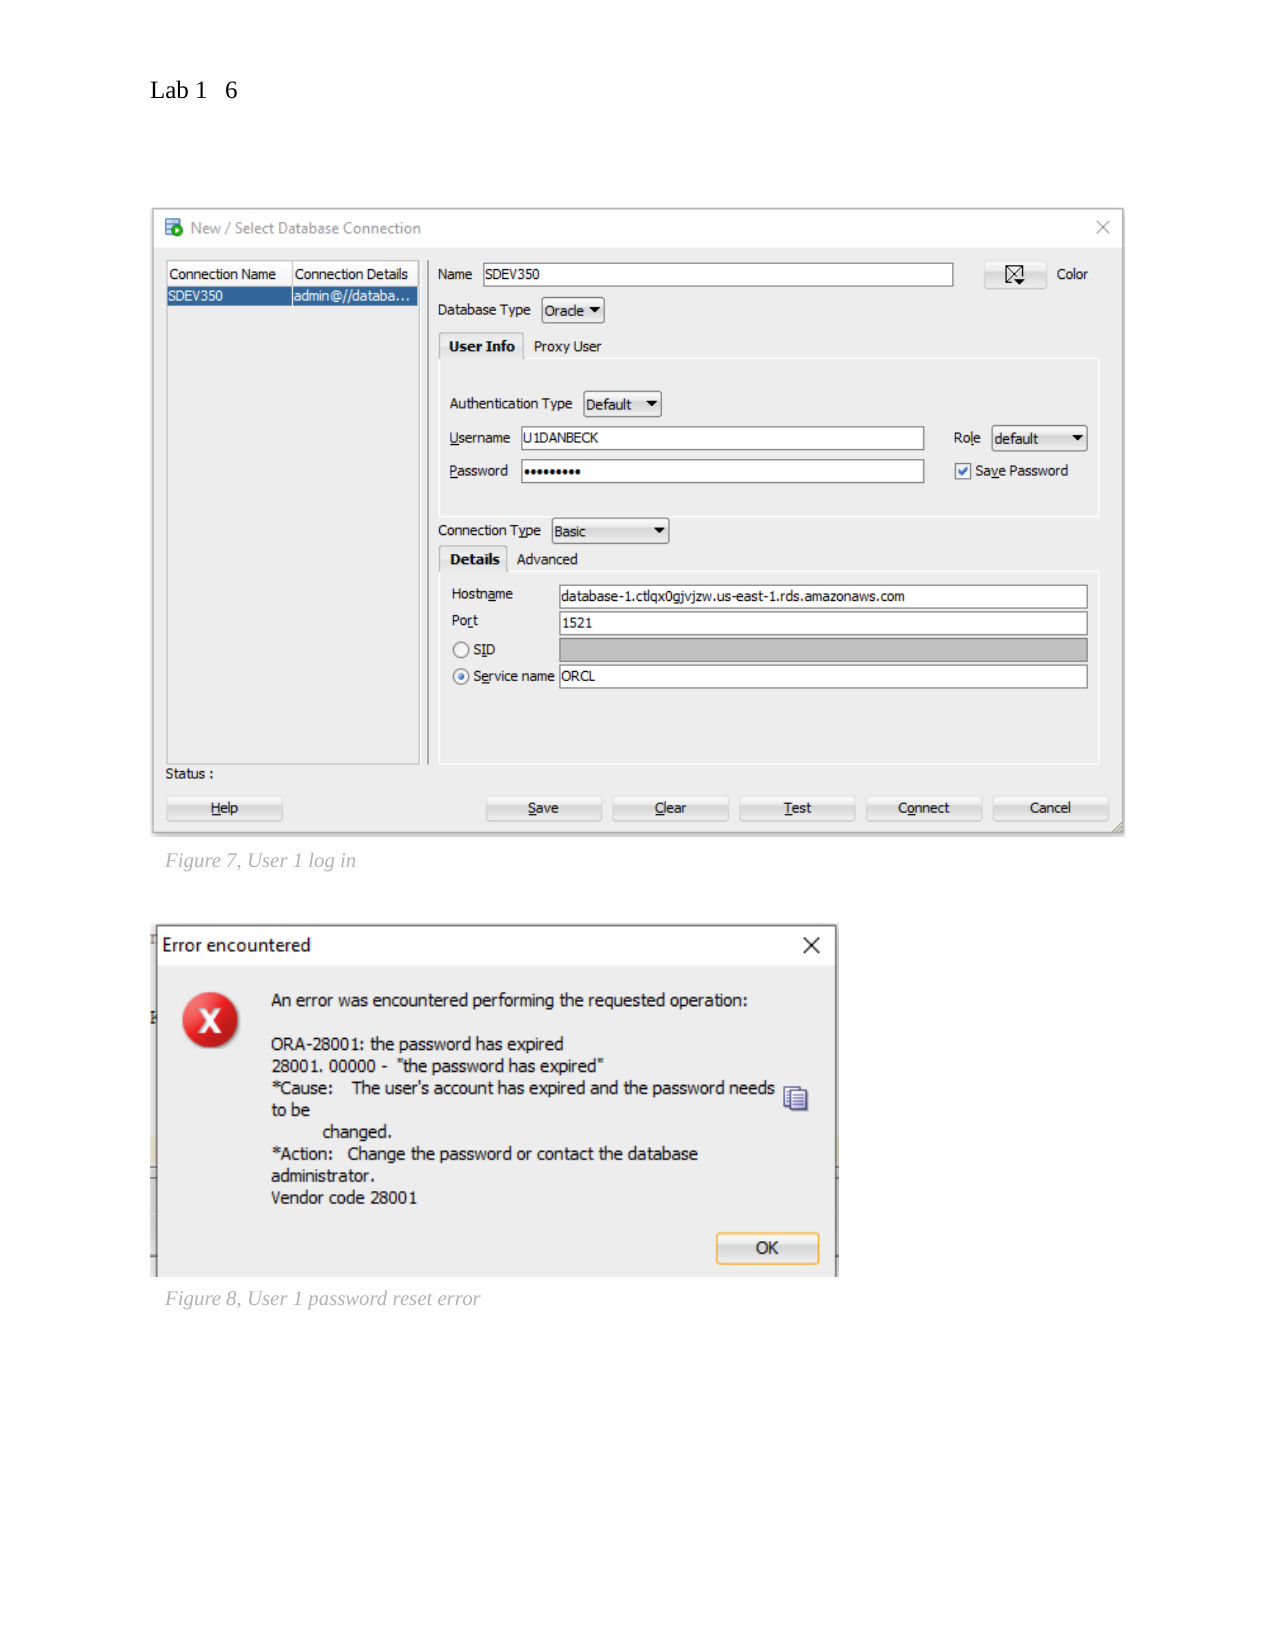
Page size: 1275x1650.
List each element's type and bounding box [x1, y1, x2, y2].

picture [150, 923, 839, 1277]
picture [150, 207, 1125, 837]
